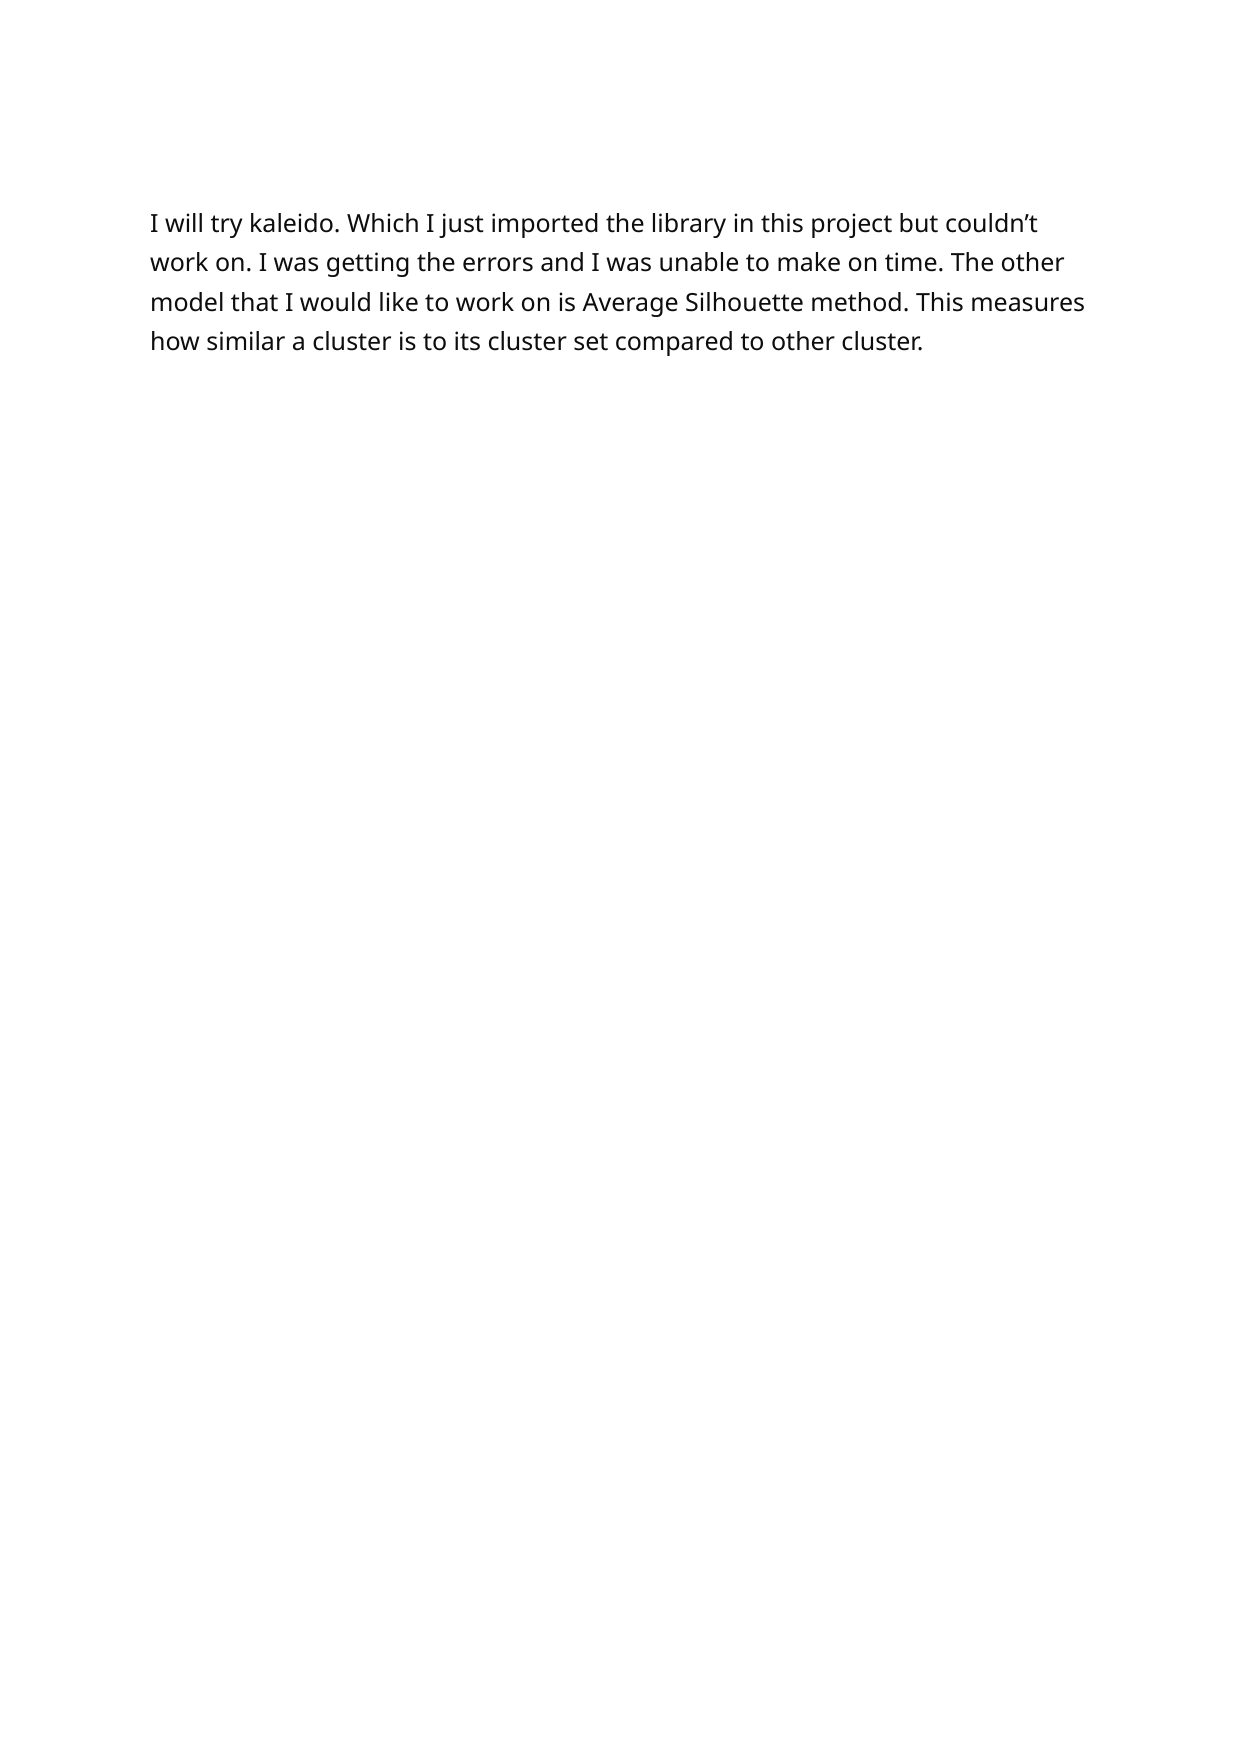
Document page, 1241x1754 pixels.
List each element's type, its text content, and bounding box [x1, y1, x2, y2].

text I will try kaleido. Which I just imported the library in this project but couldn’t work on. I was getting the errors and I was unable to make on time. The other model that I would like to work on is Average Silhouette method. This measures how similar a cluster is to its cluster set compared to other cluster. [150, 206, 1090, 357]
